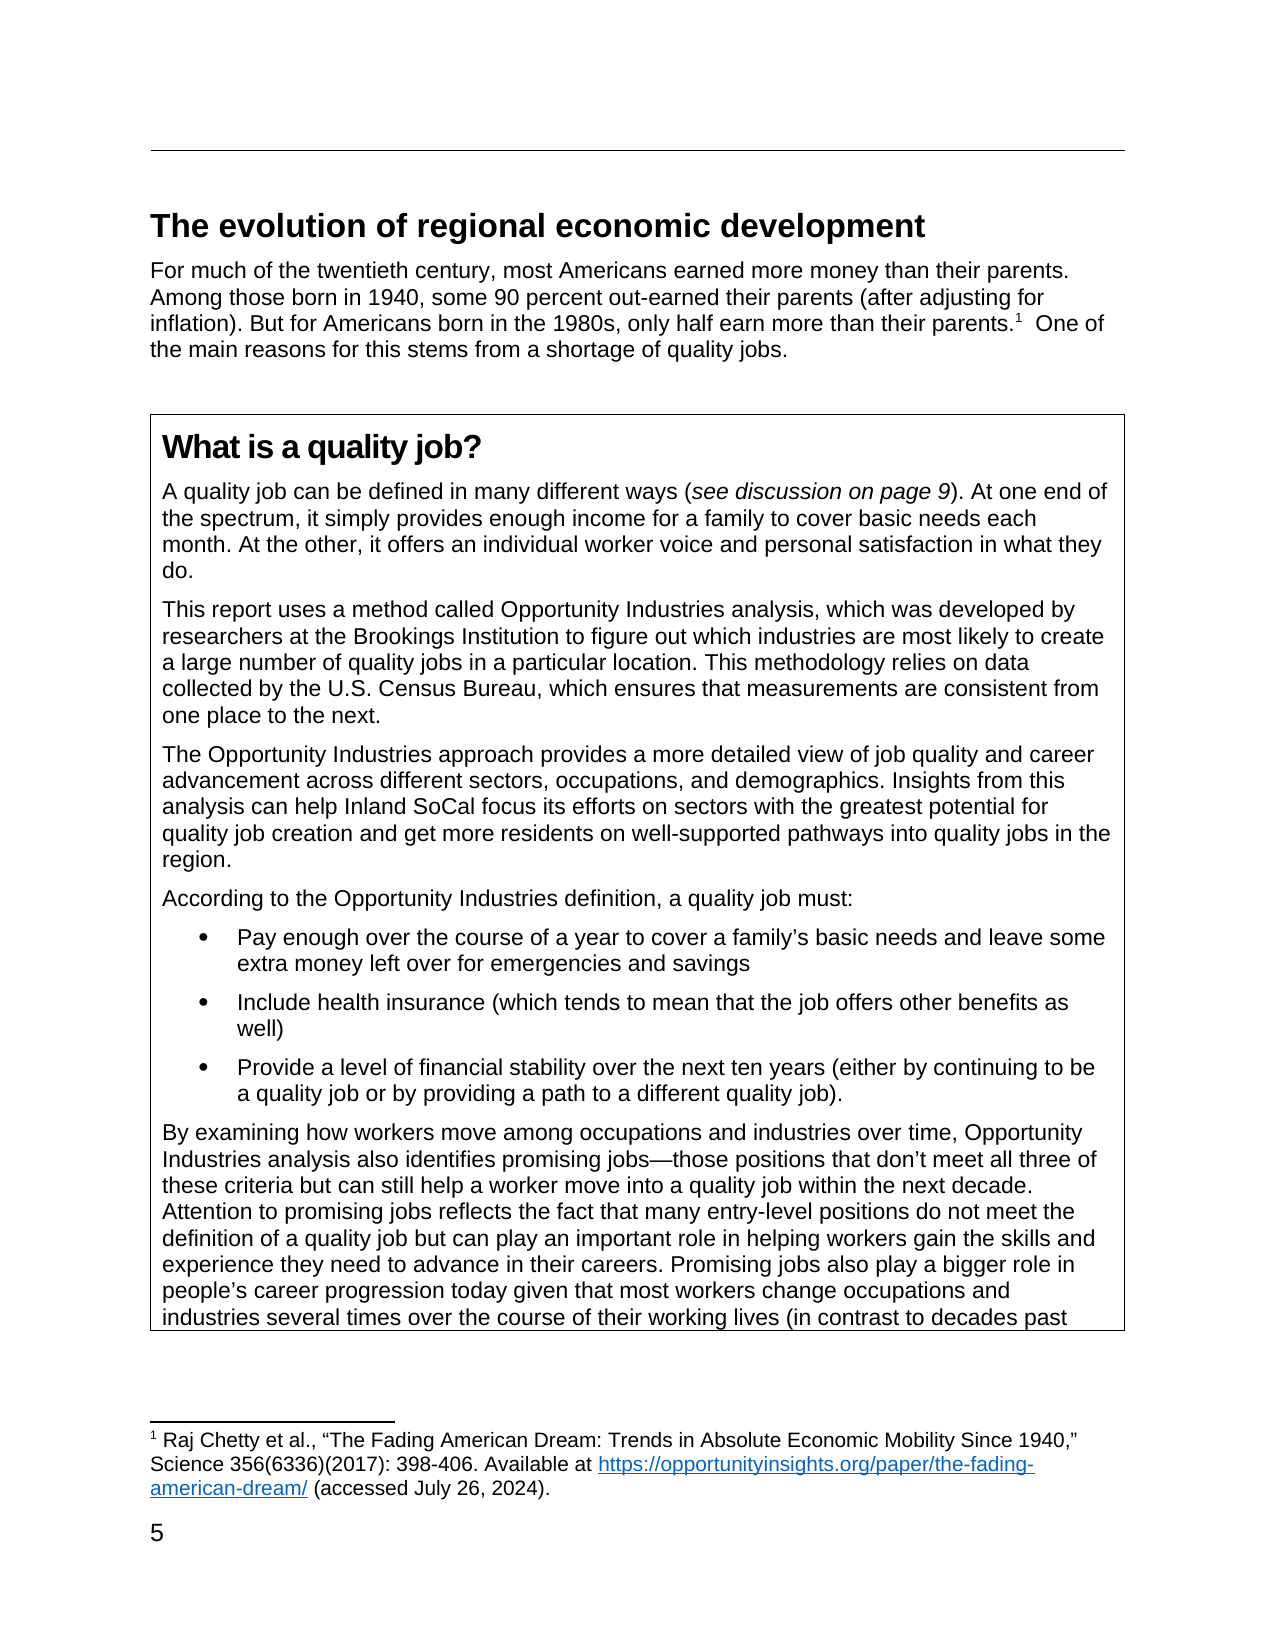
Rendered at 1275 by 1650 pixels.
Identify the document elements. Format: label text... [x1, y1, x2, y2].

subtitle The evolution of regional economic development [150, 206, 1125, 244]
text For much of the twentieth century, most Americans earned more money than their parents. Among those born in 1940, some 90 percent out-earned their parents (after adjusting for inflation). But for Americans born in the 1980s, only half earn more than their parents. One of the main reasons for this stems from a shortage of quality jobs. [150, 257, 1125, 362]
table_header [151, 415, 1124, 1330]
